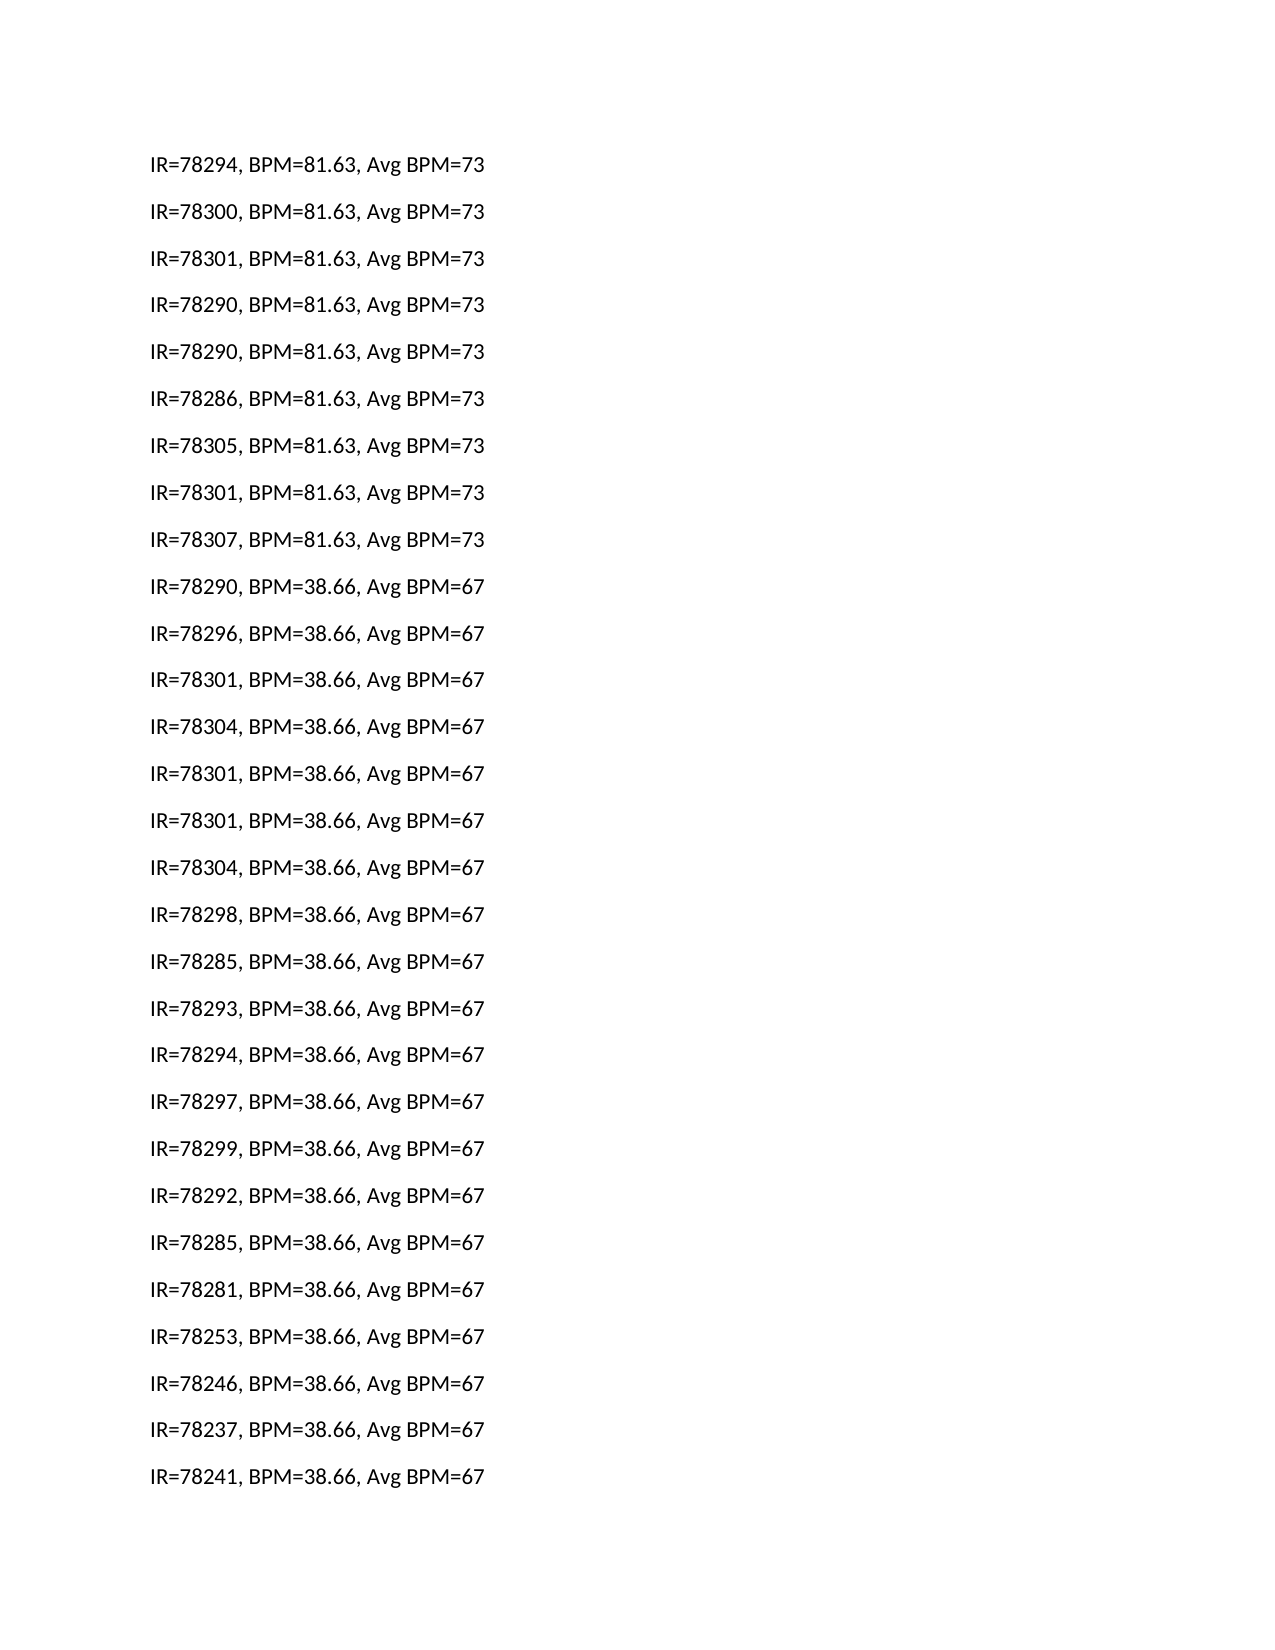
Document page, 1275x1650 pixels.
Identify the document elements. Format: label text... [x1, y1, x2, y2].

text IR=78299, BPM=38.66, Avg BPM=67 [150, 1134, 1125, 1162]
text IR=78290, BPM=81.63, Avg BPM=73 [150, 337, 1125, 366]
text IR=78301, BPM=81.63, Avg BPM=73 [150, 478, 1125, 506]
text IR=78305, BPM=81.63, Avg BPM=73 [150, 431, 1125, 459]
text IR=78294, BPM=38.66, Avg BPM=67 [150, 1041, 1125, 1069]
text IR=78304, BPM=38.66, Avg BPM=67 [150, 712, 1125, 741]
text IR=78301, BPM=38.66, Avg BPM=67 [150, 806, 1125, 834]
text IR=78237, BPM=38.66, Avg BPM=67 [150, 1416, 1125, 1444]
text IR=78301, BPM=38.66, Avg BPM=67 [150, 759, 1125, 787]
text IR=78301, BPM=38.66, Avg BPM=67 [150, 666, 1125, 694]
text IR=78286, BPM=81.63, Avg BPM=73 [150, 384, 1125, 412]
text IR=78301, BPM=81.63, Avg BPM=73 [150, 244, 1125, 272]
text IR=78294, BPM=81.63, Avg BPM=73 [150, 150, 1125, 178]
text IR=78290, BPM=38.66, Avg BPM=67 [150, 572, 1125, 600]
text IR=78253, BPM=38.66, Avg BPM=67 [150, 1322, 1125, 1350]
text IR=78290, BPM=81.63, Avg BPM=73 [150, 291, 1125, 319]
text IR=78300, BPM=81.63, Avg BPM=73 [150, 197, 1125, 225]
text IR=78297, BPM=38.66, Avg BPM=67 [150, 1087, 1125, 1116]
text IR=78241, BPM=38.66, Avg BPM=67 [150, 1462, 1125, 1491]
text IR=78293, BPM=38.66, Avg BPM=67 [150, 994, 1125, 1022]
text IR=78281, BPM=38.66, Avg BPM=67 [150, 1275, 1125, 1303]
text IR=78285, BPM=38.66, Avg BPM=67 [150, 947, 1125, 975]
text IR=78304, BPM=38.66, Avg BPM=67 [150, 853, 1125, 881]
text IR=78296, BPM=38.66, Avg BPM=67 [150, 619, 1125, 647]
text IR=78285, BPM=38.66, Avg BPM=67 [150, 1228, 1125, 1256]
text IR=78246, BPM=38.66, Avg BPM=67 [150, 1369, 1125, 1397]
text IR=78298, BPM=38.66, Avg BPM=67 [150, 900, 1125, 928]
text IR=78307, BPM=81.63, Avg BPM=73 [150, 525, 1125, 553]
text IR=78292, BPM=38.66, Avg BPM=67 [150, 1181, 1125, 1209]
